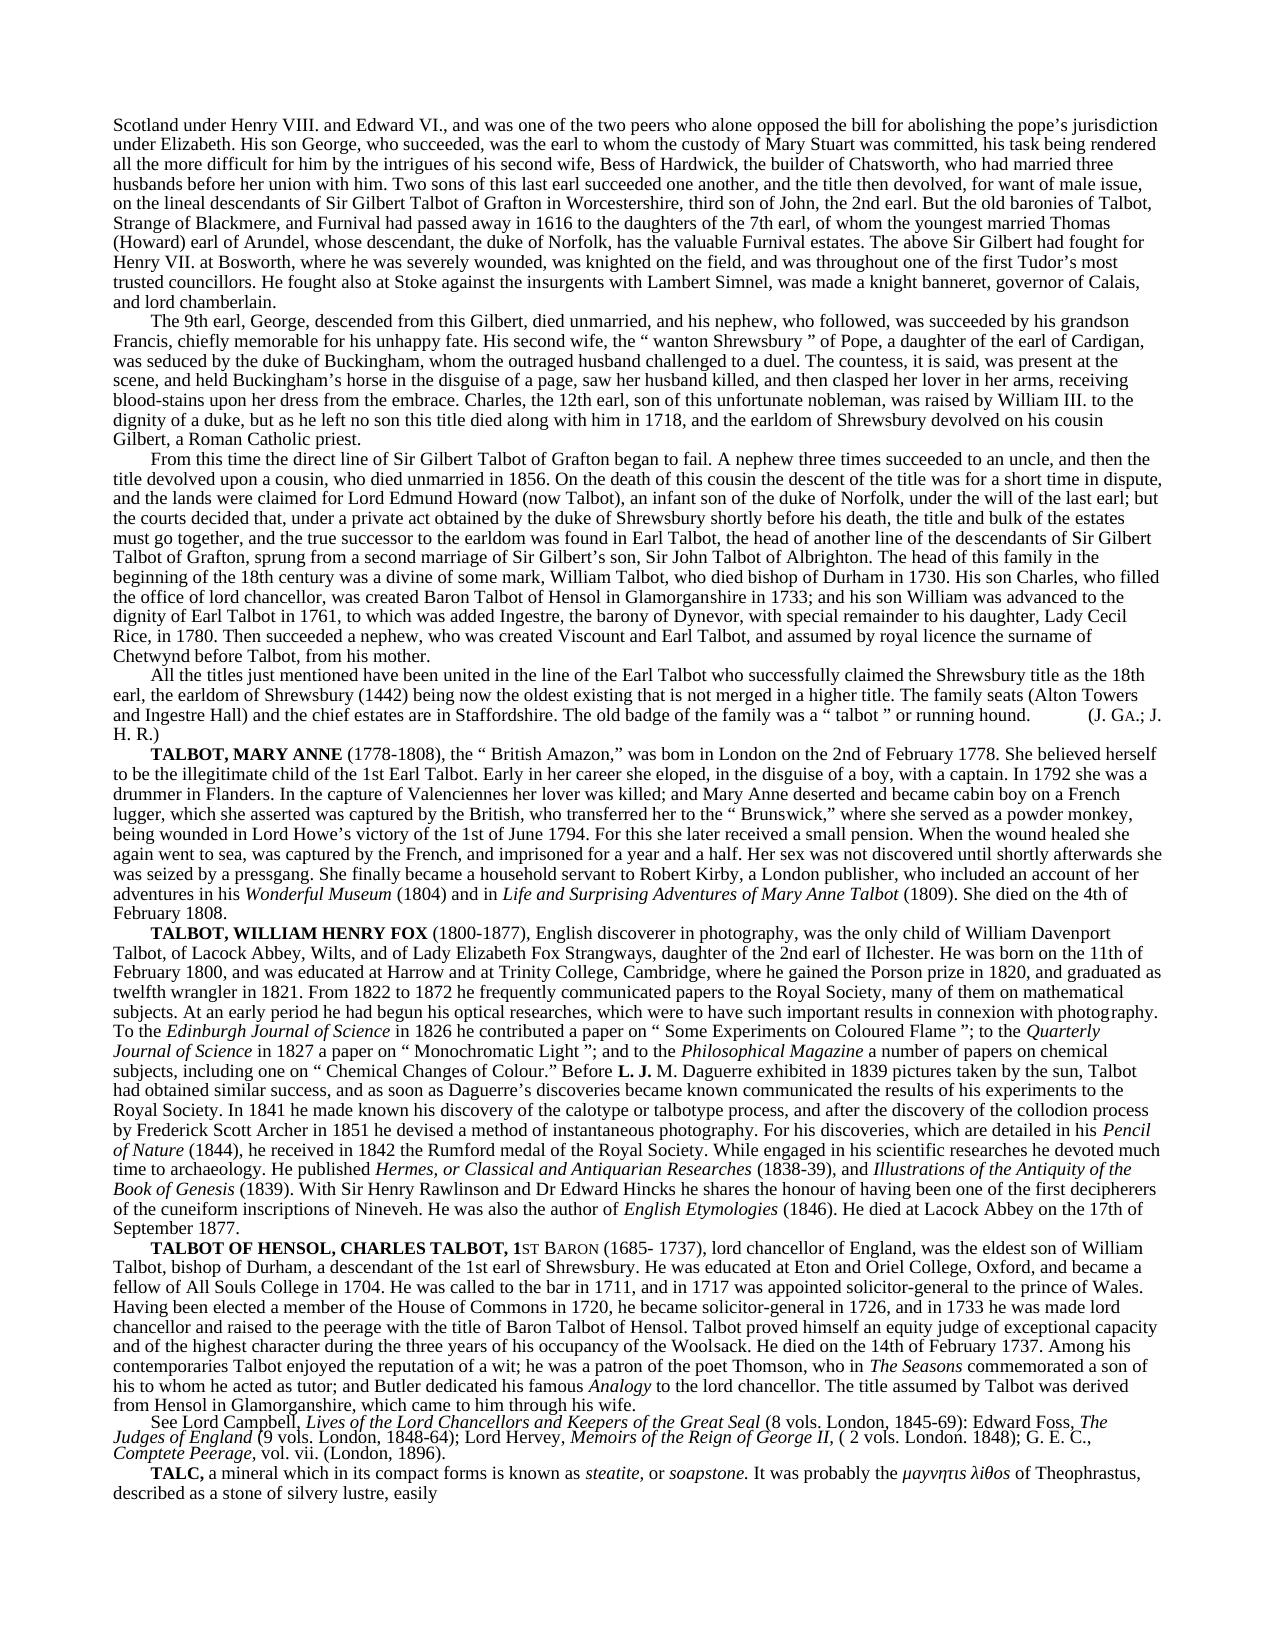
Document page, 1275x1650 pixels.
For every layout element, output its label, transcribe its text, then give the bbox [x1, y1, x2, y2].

text TALBOT, MARY ANNE (1778-1808), the “ British Amazon,” was bom in London on the 2nd of February 1778. She believed herself to be the illegitimate child of the 1st Earl Talbot. Early in her career she eloped, in the disguise of a boy, with a captain. In 1792 she was a drummer in Flanders. In the capture of Valenciennes her lover was killed; and Mary Anne deserted and became cabin boy on a French lugger, which she asserted was captured by the British, who transferred her to the “ Brunswick,” where she served as a powder monkey, being wounded in Lord Howe’s victory of the 1st of June 1794. For this she later received a small pension. When the wound healed she again went to sea, was captured by the French, and imprisoned for a year and a half. Her sex was not discovered until shortly afterwards she was seized by a pressgang. She finally became a household servant to Robert Kirby, a London publisher, who included an account of her adventures in his Wonderful Museum (1804) and in Life and Surprising Adventures of Mary Anne Talbot (1809). She died on the 4th of February 1808. [113, 745, 1164, 924]
text From this time the direct line of Sir Gilbert Talbot of Grafton began to fail. A nephew three times succeeded to an uncle, and then the title devolved upon a cousin, who died unmarried in 1856. On the death of this cousin the descent of the title was for a short time in dispute, and the lands were claimed for Lord Edmund Howard (now Talbot), an infant son of the duke of Norfolk, under the will of the last earl; but the courts decided that, under a private act obtained by the duke of Shrewsbury shortly before his death, the title and bulk of the estates must go together, and the true successor to the earldom was found in Earl Talbot, the head of another line of the descendants of Sir Gilbert Talbot of Grafton, sprung from a second marriage of Sir Gilbert’s son, Sir John Talbot of Albrighton. The head of this family in the beginning of the 18th century was a divine of some mark, William Talbot, who died bishop of Durham in 1730. His son Charles, who filled the office of lord chancellor, was created Baron Talbot of Hensol in Glamorganshire in 1733; and his son William was advanced to the dignity of Earl Talbot in 1761, to which was added Ingestre, the barony of Dynevor, with special remainder to his daughter, Lady Cecil Rice, in 1780. Then succeeded a nephew, who was created Viscount and Earl Talbot, and assumed by royal licence the surname of Chetwynd before Talbot, from his mother. [113, 450, 1164, 666]
text TALBOT, WILLIAM HENRY FOX (1800-1877), English discoverer in photography, was the only child of William Davenport Talbot, of Lacock Abbey, Wilts, and of Lady Elizabeth Fox Strangways, daughter of the 2nd earl of Ilchester. He was born on the 11th of February 1800, and was educated at Harrow and at Trinity College, Cambridge, where he gained the Porson prize in 1820, and graduated as twelfth wrangler in 1821. From 1822 to 1872 he frequently communicated papers to the Royal Society, many of them on mathematical subjects. At an early period he had begun his optical researches, which were to have such important results in connexion with photography. To the Edinburgh Journal of Science in 1826 he contributed a paper on “ Some Experiments on Coloured Flame ”; to the Quarterly Journal of Science in 1827 a paper on “ Monochromatic Light ”; and to the Philosophical Magazine a number of papers on chemical subjects, including one on “ Chemical Changes of Colour.” Before L. J. Μ. Daguerre exhibited in 1839 pictures taken by the sun, Talbot had obtained similar success, and as soon as Daguerre’s discoveries became known communicated the results of his experiments to the Royal Society. In 1841 he made known his discovery of the calotype or talbotype process, and after the discovery of the collodion process by Frederick Scott Archer in 1851 he devised a method of instantaneous photography. For his discoveries, which are detailed in his Pencil of Nature (1844), he received in 1842 the Rumford medal of the Royal Society. While engaged in his scientific researches he devoted much time to archaeology. He published Hermes, or Classical and Antiquarian Researches (1838-39), and Illustrations of the Antiquity of the Book of Genesis (1839). With Sir Henry Rawlinson and Dr Edward Hincks he shares the honour of having been one of the first decipherers of the cuneiform inscriptions of Nineveh. He was also the author of English Etymologies (1846). He died at Lacock Abbey on the 17th of September 1877. [113, 924, 1164, 1239]
text Scotland under Henry VIII. and Edward VI., and was one of the two peers who alone opposed the bill for abolishing the pope’s jurisdiction under Elizabeth. His son George, who succeeded, was the earl to whom the custody of Mary Stuart was committed, his task being rendered all the more difficult for him by the intrigues of his second wife, Bess of Hardwick, the builder of Chatsworth, who had married three husbands before her union with him. Two sons of this last earl succeeded one another, and the title then devolved, for want of male issue, on the lineal descendants of Sir Gilbert Talbot of Grafton in Worcestershire, third son of John, the 2nd earl. But the old baronies of Talbot, Strange of Blackmere, and Furnival had passed away in 1616 to the daughters of the 7th earl, of whom the youngest married Thomas (Howard) earl of Arundel, whose descendant, the duke of Norfolk, has the valuable Furnival estates. The above Sir Gilbert had fought for Henry VII. at Bosworth, where he was severely wounded, was knighted on the field, and was throughout one of the first Tudor’s most trusted councillors. He fought also at Stoke against the insurgents with Lambert Simnel, was made a knight banneret, governor of Calais, and lord chamberlain. [113, 115, 1164, 312]
text The 9th earl, George, descended from this Gilbert, died unmarried, and his nephew, who followed, was succeeded by his grandson Francis, chiefly memorable for his unhappy fate. His second wife, the “ wanton Shrewsbury ” of Pope, a daughter of the earl of Cardigan, was seduced by the duke of Buckingham, whom the outraged husband challenged to a duel. The countess, it is said, was present at the scene, and held Buckingham’s horse in the disguise of a page, saw her husband killed, and then clasped her lover in her arms, receiving blood-stains upon her dress from the embrace. Charles, the 12th earl, son of this unfortunate nobleman, was raised by William III. to the dignity of a duke, but as he left no son this title died along with him in 1718, and the earldom of Shrewsbury devolved on his cousin Gilbert, a Roman Catholic priest. [113, 312, 1164, 450]
text All the titles just mentioned have been united in the line of the Earl Talbot who successfully claimed the Shrewsbury title as the 18th earl, the earldom of Shrewsbury (1442) being now the oldest existing that is not merged in a higher title. The family seats (Alton Towers and Ingestre Hall) and the chief estates are in Staffordshire. The old badge of the family was a “ talbot ” or running hound. (J. Ga.; J. H. R.) [113, 666, 1164, 745]
text TALC, a mineral which in its compact forms is known as steatite, or soapstone. It was probably the μayvητιs λiθos of Theophrastus, described as a stone of silvery lustre, easily [113, 1464, 1164, 1503]
text TALBOT OF HENSOL, CHARLES TALBOT, 1st Baron (1685- 1737), lord chancellor of England, was the eldest son of William Talbot, bishop of Durham, a descendant of the 1st earl of Shrewsbury. He was educated at Eton and Oriel College, Oxford, and became a fellow of All Souls College in 1704. He was called to the bar in 1711, and in 1717 was appointed solicitor-general to the prince of Wales. Having been elected a member of the House of Commons in 1720, he became solicitor-general in 1726, and in 1733 he was made lord chancellor and raised to the peerage with the title of Baron Talbot of Hensol. Talbot proved himself an equity judge of exceptional capacity and of the highest character during the three years of his occupancy of the Woolsack. He died on the 14th of February 1737. Among his contemporaries Talbot enjoyed the reputation of a wit; he was a patron of the poet Thomson, who in The Seasons commemorated a son of his to whom he acted as tutor; and Butler dedicated his famous Analogy to the lord chancellor. The title assumed by Talbot was derived from Hensol in Glamorganshire, which came to him through his wife. [113, 1239, 1164, 1416]
text See Lord Campbell, Lives of the Lord Chancellors and Keepers of the Great Seal (8 vols. London, 1845-69): Edward Foss, The Judges of England (9 vols. London, 1848-64); Lord Hervey, Memoirs of the Reign of George II, ( 2 vols. London. 1848); G. E. C., Comptete Peerage, vol. vii. (London, 1896). [113, 1416, 1164, 1464]
